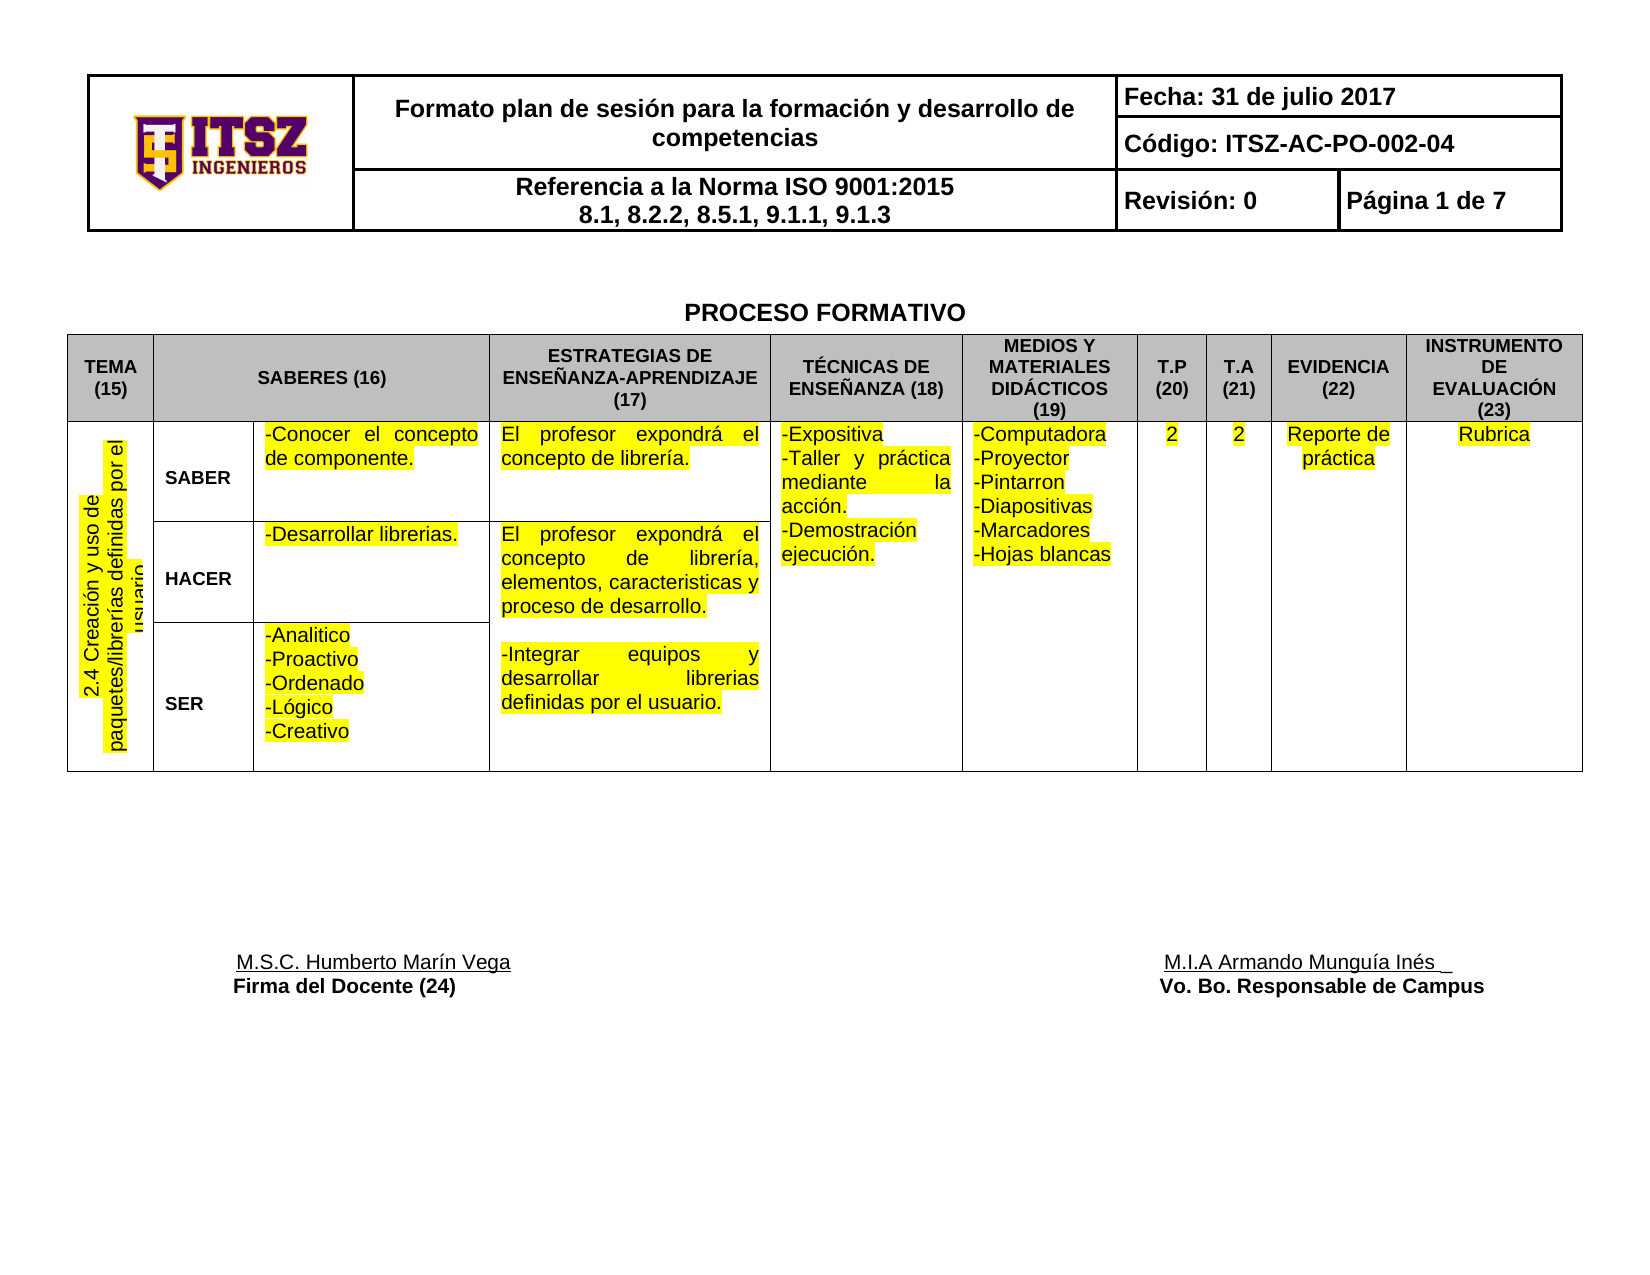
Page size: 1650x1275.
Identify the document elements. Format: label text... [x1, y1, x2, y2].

text Firma del Docente (24) Vo. Bo. Responsable de Campus [89, 973, 1561, 997]
table_cell 2 [1138, 422, 1206, 771]
table_cell -Desarrollar librerias. [254, 522, 489, 622]
text M.S.C. Humberto Marín Vega M.I.A Armando Munguía Inés _ [89, 949, 1561, 973]
table_cell TEMA (15) [68, 335, 153, 421]
table_cell -Conocer el concepto de componente. [254, 422, 489, 521]
table_cell MEDIOS Y MATERIALES DIDÁCTICOS (19) [963, 335, 1137, 421]
table_cell -Expositiva -Taller y práctica mediante la acción. -Demostración ejecución. [771, 422, 962, 771]
table_cell SABERES (16) [154, 335, 489, 421]
table_cell Rubrica [1407, 422, 1582, 771]
table_cell 2 [1207, 422, 1271, 771]
table_cell TÉCNICAS DE ENSEÑANZA (18) [771, 335, 962, 421]
table_cell T.A (21) [1207, 335, 1271, 421]
table_cell HACER [154, 522, 253, 622]
picture [132, 113, 310, 192]
table_header PROCESO FORMATIVO [68, 292, 1582, 333]
table_cell -Analitico -Proactivo -Ordenado -Lógico -Creativo [254, 623, 489, 771]
table_cell INSTRUMENTO DE EVALUACIÓN (23) [1407, 335, 1582, 421]
table_cell T.P (20) [1138, 335, 1206, 421]
table_cell ESTRATEGIAS DE ENSEÑANZA-APRENDIZAJE (17) [490, 335, 770, 421]
table_cell El profesor expondrá el concepto de librería. [490, 422, 770, 521]
table_cell Reporte de práctica [1272, 422, 1406, 771]
table_cell SER [154, 623, 253, 771]
table_cell El profesor expondrá el concepto de librería, elementos, caracteristicas y proceso de desarrollo. -Integrar equipos y desarrollar librerias definidas por el usuario. [490, 522, 770, 771]
table_cell EVIDENCIA (22) [1272, 335, 1406, 421]
table_cell SABER [154, 422, 253, 521]
table_cell 2.4 Creación y uso de paquetes/librerías definidas por el usuario. [68, 422, 153, 771]
table_cell -Computadora -Proyector -Pintarron -Diapositivas -Marcadores -Hojas blancas [963, 422, 1137, 771]
